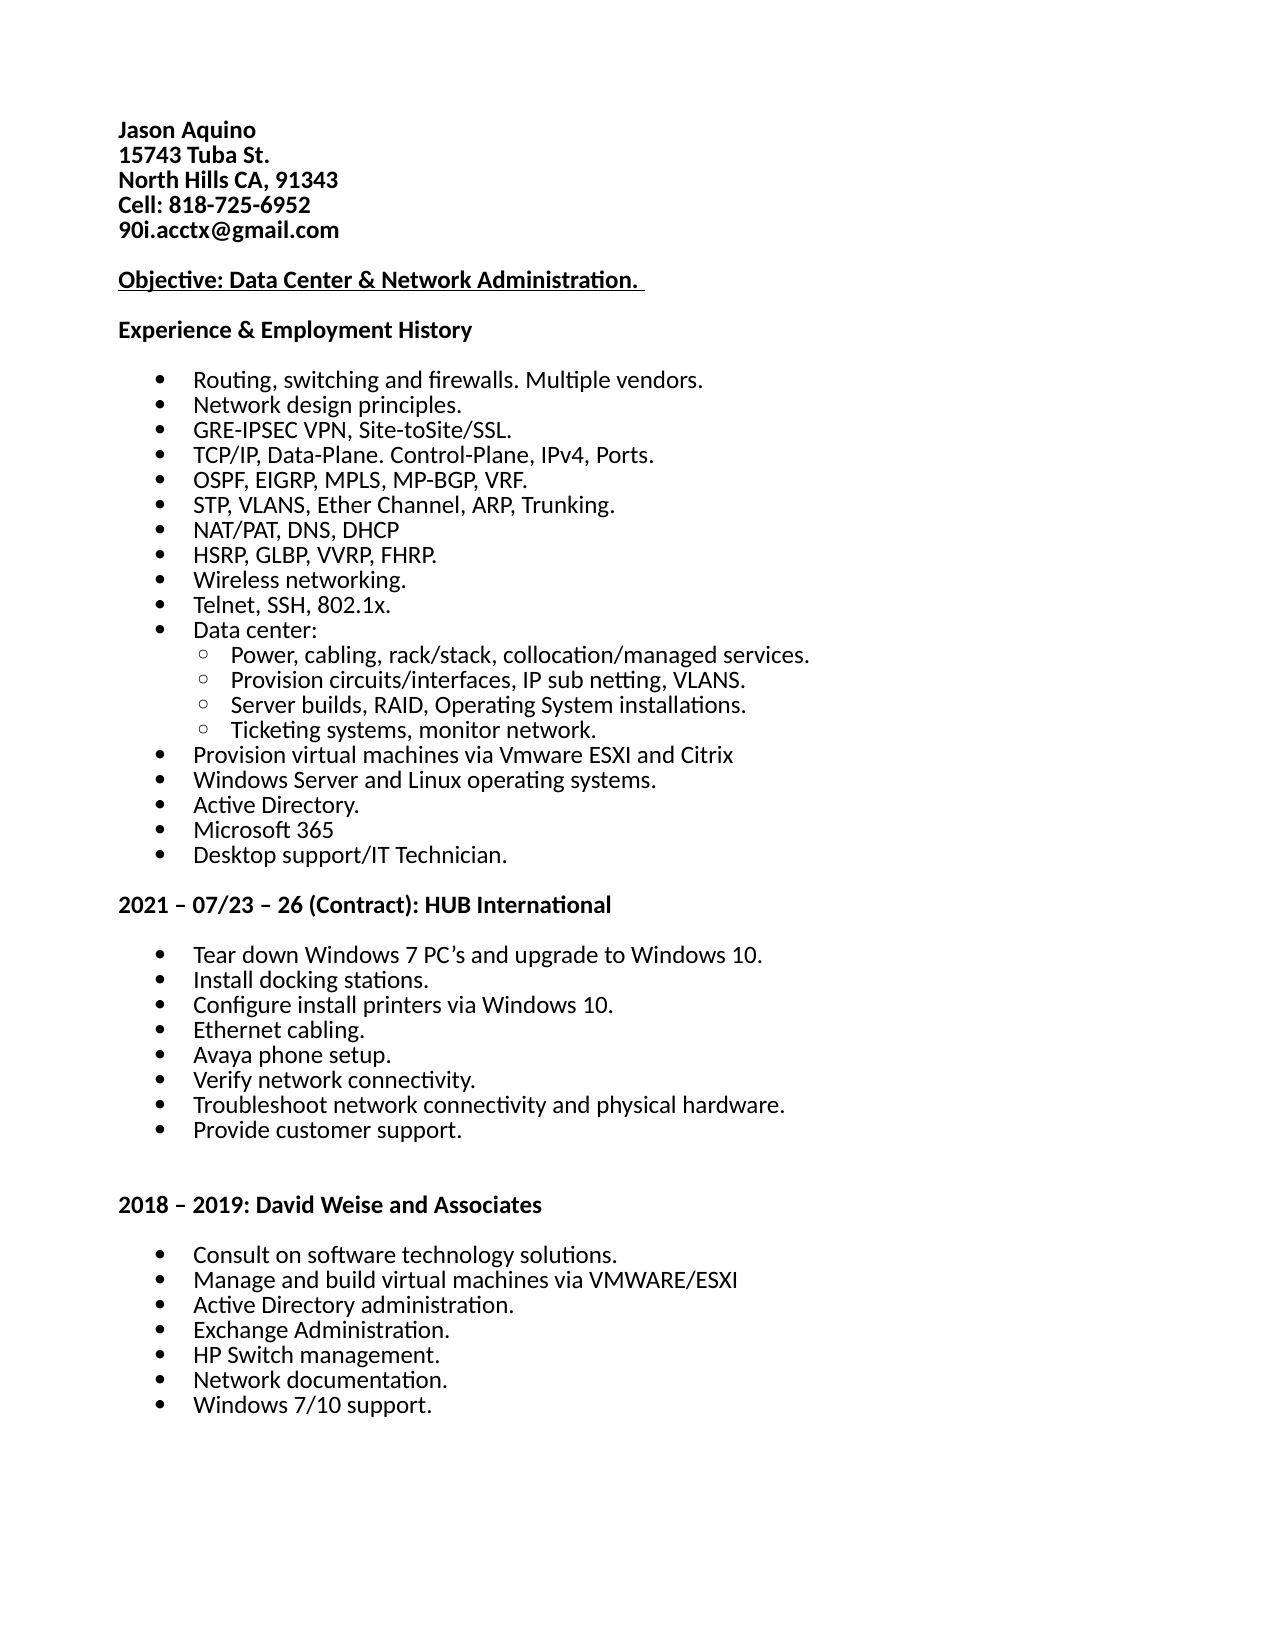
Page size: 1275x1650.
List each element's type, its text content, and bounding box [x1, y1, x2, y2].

list Desktop support/IT Technician. [156, 843, 1157, 868]
list HP Switch management. [156, 1343, 1157, 1368]
list Manage and build virtual machines via VMWARE/ESXI [156, 1268, 1157, 1293]
list Troubleshoot network connectivity and physical hardware. [156, 1093, 1157, 1118]
list Ticketing systems, monitor network. [193, 718, 1157, 743]
list Server builds, RAID, Operating System installations. [193, 693, 1157, 718]
list GRE-IPSEC VPN, Site-toSite/SSL. [156, 418, 1157, 443]
text Cell: 818-725-6952 [118, 193, 1157, 218]
list Microsoft 365 [156, 818, 1157, 843]
list Provision virtual machines via Vmware ESXI and Citrix [156, 743, 1157, 768]
list Network design principles. [156, 393, 1157, 418]
list OSPF, EIGRP, MPLS, MP-BGP, VRF. [156, 468, 1157, 493]
list Active Directory. [156, 793, 1157, 818]
list Verify network connectivity. [156, 1068, 1157, 1093]
list Network documentation. [156, 1368, 1157, 1393]
list Consult on software technology solutions. [156, 1243, 1157, 1268]
list Exchange Administration. [156, 1318, 1157, 1343]
text North Hills CA, 91343 [118, 168, 1157, 193]
list Telnet, SSH, 802.1x. [156, 593, 1157, 618]
list Data center: [156, 618, 1157, 643]
list STP, VLANS, Ether Channel, ARP, Trunking. [156, 493, 1157, 518]
list Windows 7/10 support. [156, 1393, 1157, 1418]
list HSRP, GLBP, VVRP, FHRP. [156, 543, 1157, 568]
list Configure install printers via Windows 10. [156, 993, 1157, 1018]
list Tear down Windows 7 PC’s and upgrade to Windows 10. [156, 943, 1157, 968]
text Jason Aquino [118, 118, 1157, 143]
list Power, cabling, rack/stack, collocation/managed services. [193, 643, 1157, 668]
list NAT/PAT, DNS, DHCP [156, 518, 1157, 543]
list Active Directory administration. [156, 1293, 1157, 1318]
list Windows Server and Linux operating systems. [156, 768, 1157, 793]
text 15743 Tuba St. [118, 143, 1157, 168]
list Avaya phone setup. [156, 1043, 1157, 1068]
text Objective: Data Center & Network Administration. [118, 268, 1157, 293]
text 2021 – 07/23 – 26 (Contract): HUB International [118, 893, 1157, 918]
text 90i.acctx@gmail.com [118, 218, 1157, 243]
list TCP/IP, Data-Plane. Control-Plane, IPv4, Ports. [156, 443, 1157, 468]
list Install docking stations. [156, 968, 1157, 993]
list Routing, switching and firewalls. Multiple vendors. [156, 368, 1157, 393]
text Experience & Employment History [118, 318, 1157, 343]
list Wireless networking. [156, 568, 1157, 593]
list Ethernet cabling. [156, 1018, 1157, 1043]
list Provide customer support. [156, 1118, 1157, 1143]
text 2018 – 2019: David Weise and Associates [118, 1193, 1157, 1218]
list Provision circuits/interfaces, IP sub netting, VLANS. [193, 668, 1157, 693]
